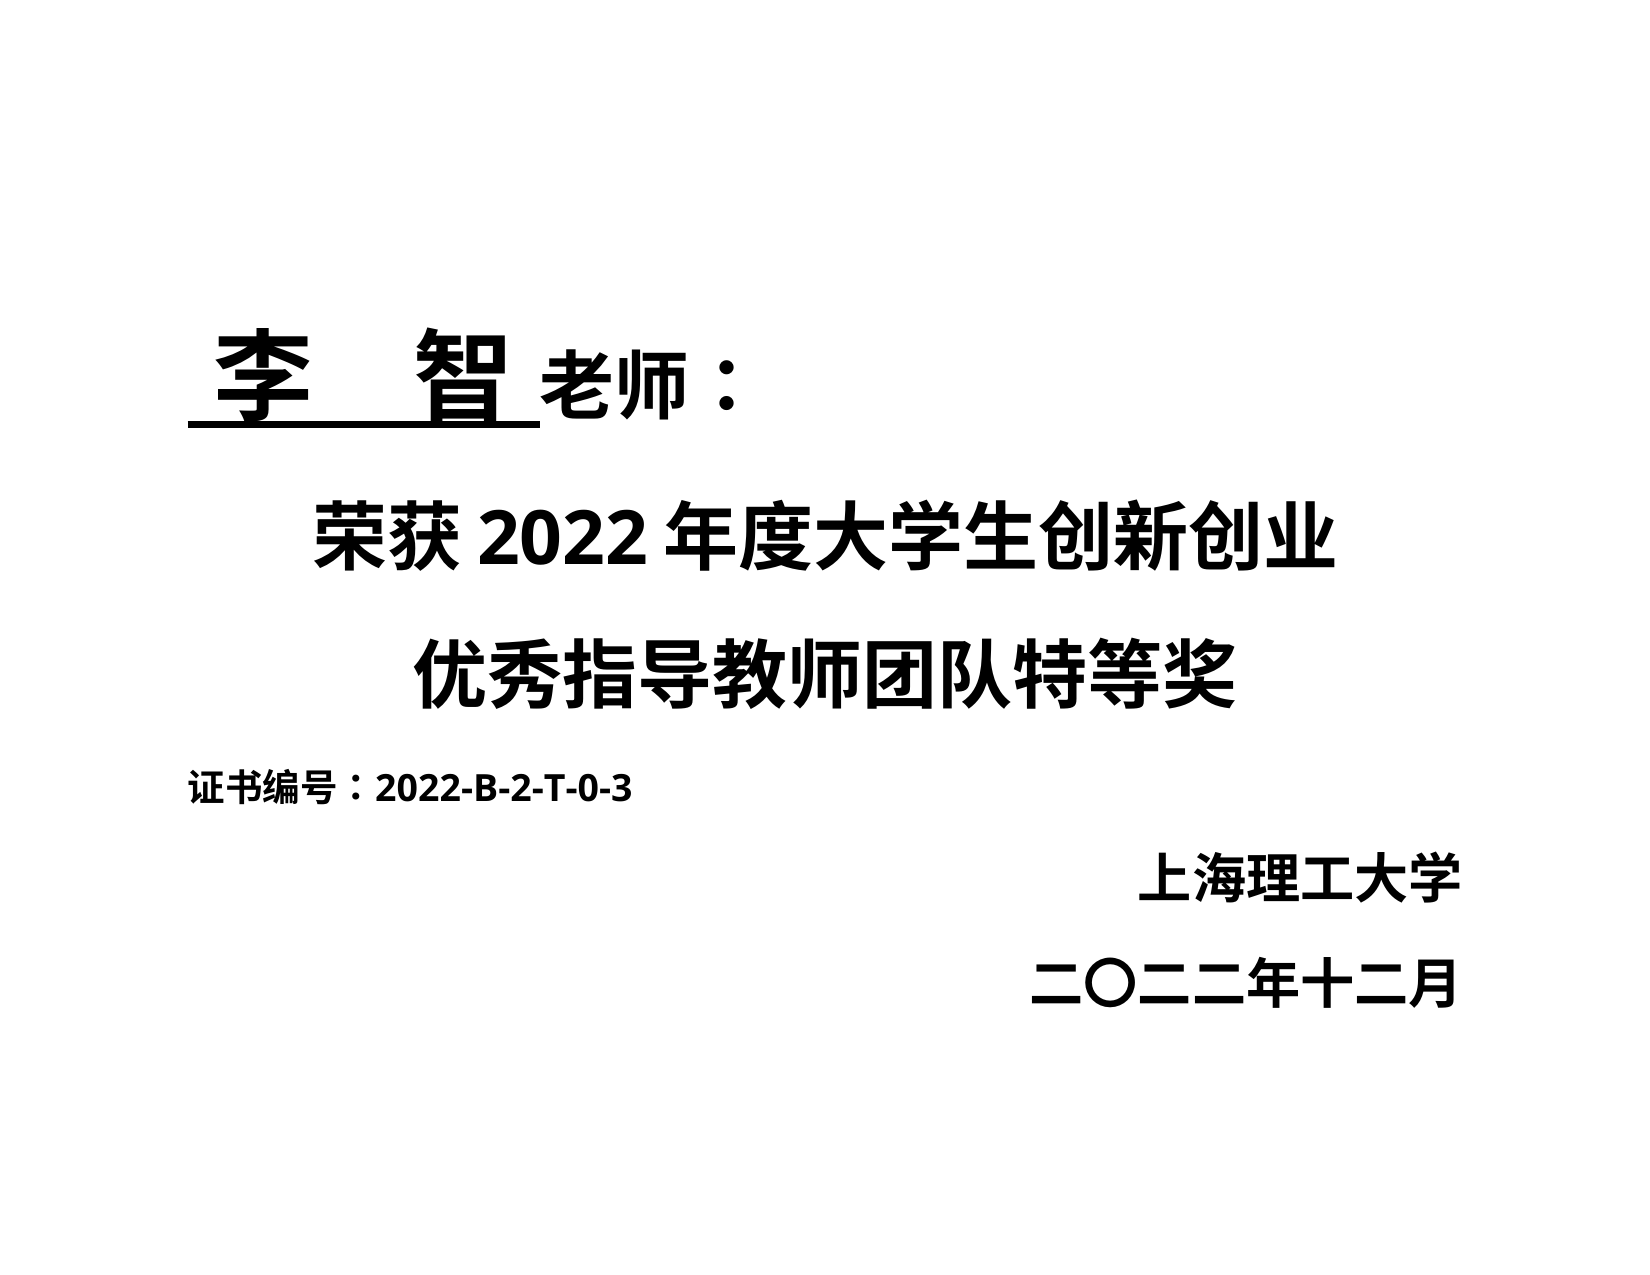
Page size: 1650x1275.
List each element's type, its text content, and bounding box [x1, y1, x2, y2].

text 证书编号：2022-B-2-T-0-3 [187, 761, 1462, 812]
text 二〇二二年十二月 [187, 946, 1462, 1020]
text 上海理工大学 [187, 840, 1462, 914]
text 李 智 老师： [187, 150, 1462, 443]
text 优秀指导教师团队特等奖 [187, 622, 1462, 725]
text 荣获2022年度大学生创新创业 [187, 484, 1462, 586]
